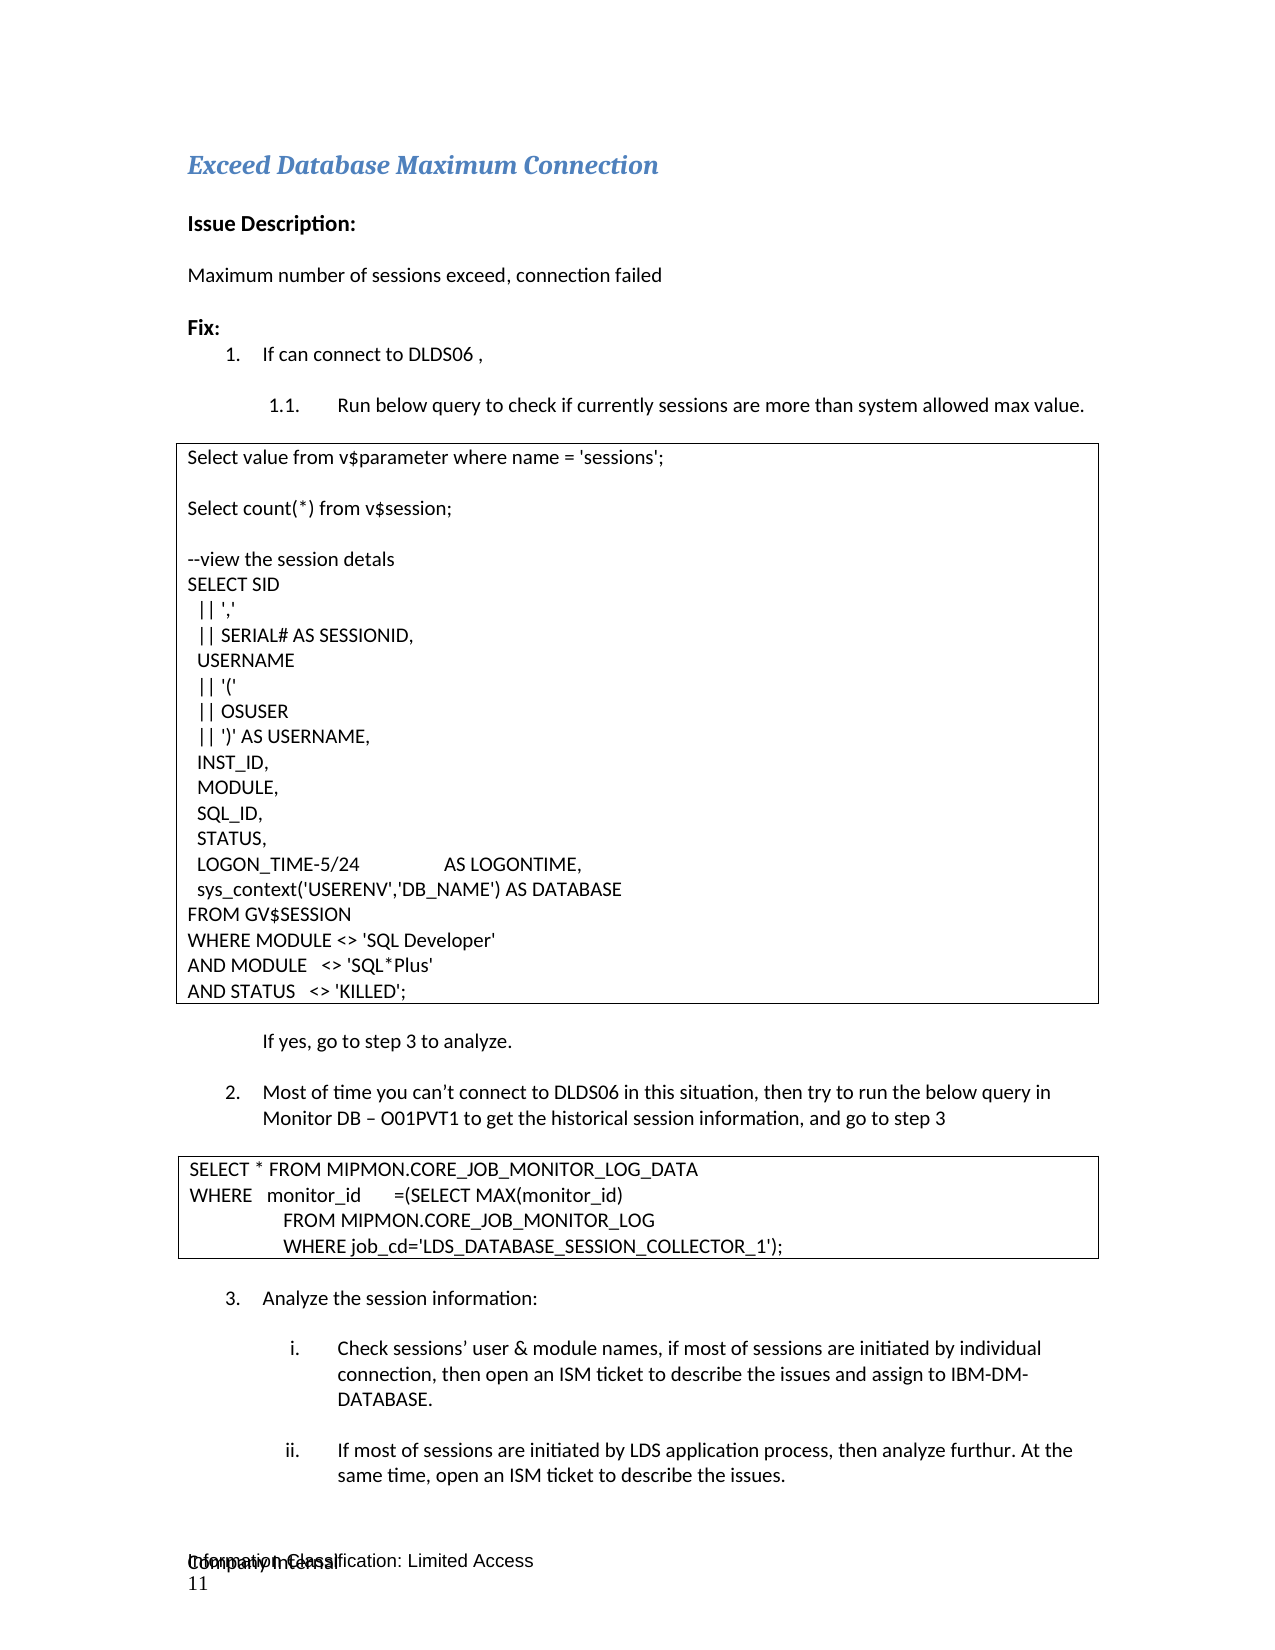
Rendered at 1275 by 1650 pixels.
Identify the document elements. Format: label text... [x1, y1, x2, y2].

list Analyze the session information: [225, 1285, 1087, 1310]
list If can connect to DLDS06 , [225, 341, 1087, 367]
table_header SELECT * FROM MIPMON.CORE_JOB_MONITOR_LOG_DATA WHERE monitor_id =(SELECT MAX(monitor_id) FROM MIPMON.CORE_JOB_MONITOR_LOG WHERE job_cd='LDS_DATABASE_SESSION_COLLECTOR_1'); [179, 1157, 1098, 1258]
list Check sessions’ user & module names, if most of sessions are initiated by individual connection, then open an ISM ticket to describe the issues and assign to IBM-DM-DATABASE. [300, 1336, 1087, 1412]
text Maximum number of sessions exceed, connection failed [187, 263, 1087, 288]
text Fix: [187, 313, 1087, 341]
text Issue Description: [187, 209, 1087, 237]
list If most of sessions are initiated by LDS application process, then analyze furthur. At the same time, open an ISM ticket to describe the issues. [300, 1437, 1087, 1488]
list Most of time you can’t connect to DLDS06 in this situation, then try to run the below query in Monitor DB – O01PVT1 to get the historical session information, and go to step 3 [225, 1079, 1087, 1130]
table_header Select value from v$parameter where name = 'sessions'; Select count(*) from v$session; --view the session detals SELECT SID || ',' || SERIAL# AS SESSIONID, USERNAME || '(' || OSUSER || ')' AS USERNAME, INST_ID, MODULE, SQL_ID, STATUS, LOGON_TIME-5/24 AS LOGONTIME, sys_context('USERENV','DB_NAME') AS DATABASE FROM GV$SESSION WHERE MODULE <> 'SQL Developer' AND MODULE <> 'SQL*Plus' AND STATUS <> 'KILLED'; [177, 444, 1098, 1003]
list Run below query to check if currently sessions are more than system allowed max value. [300, 392, 1087, 418]
subtitle Exceed Database Maximum Connection [187, 150, 1087, 181]
text If yes, go to step 3 to analyze. [187, 1028, 1087, 1054]
